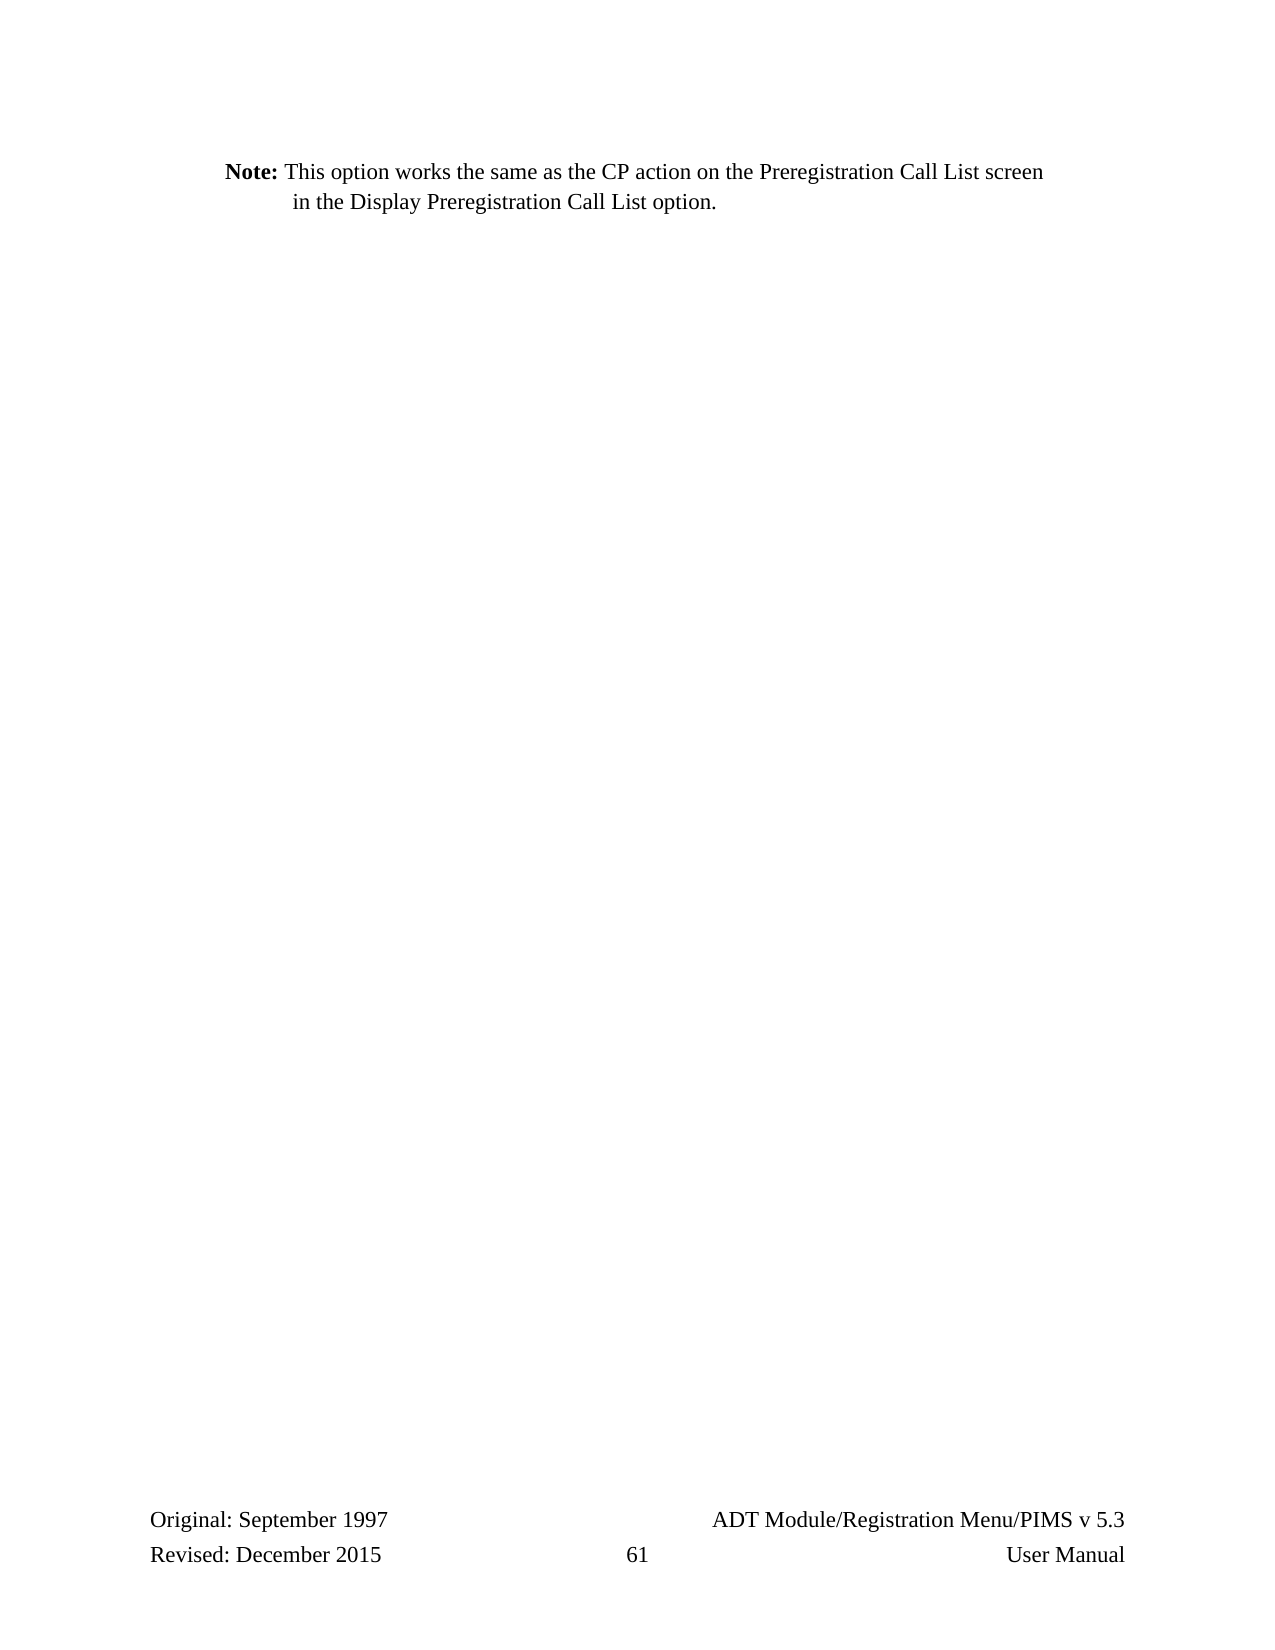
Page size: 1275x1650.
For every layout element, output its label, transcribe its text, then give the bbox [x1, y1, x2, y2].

text Note: This option works the same as the CP action on the Preregistration Call List screen in the Display Preregistration Call List option. [225, 158, 1050, 214]
